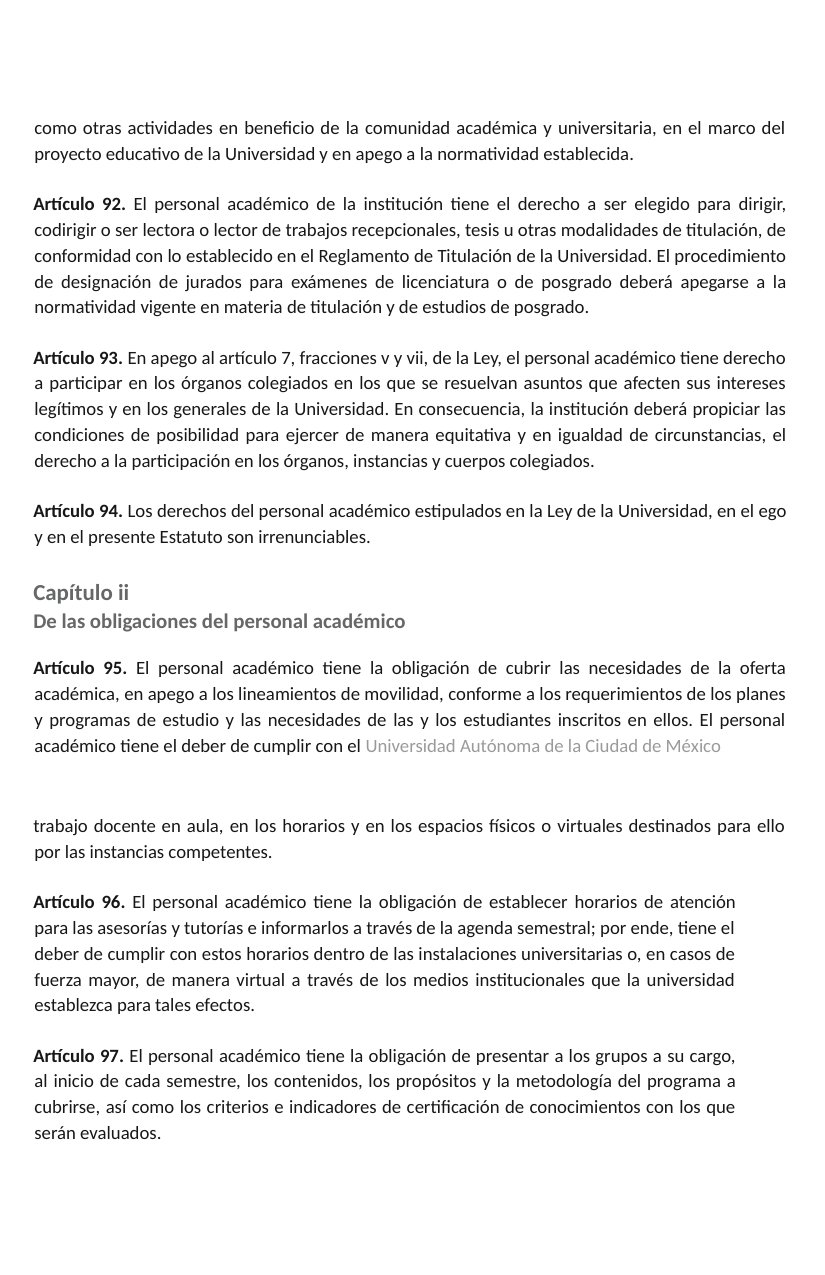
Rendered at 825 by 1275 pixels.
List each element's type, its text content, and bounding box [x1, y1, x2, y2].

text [33, 116, 787, 165]
text trabajo docente en aula, en los horarios y en los espacios físicos o virtuales destinados para ello por las instancias competentes. [33, 814, 787, 863]
subtitle Capítulo ii [33, 578, 791, 606]
text Artículo 95. El personal académico tiene la obligación de cubrir las necesidades de la oferta académica, en apego a los lineamientos de movilidad, conforme a los requerimientos de los planes y programas de estudio y las necesidades de las y los estudiantes inscritos en ellos. El personal académico tiene el deber de cumplir con el Universidad Autónoma de la Ciudad de México [33, 656, 787, 757]
text Artículo 97. El personal académico tiene la obligación de presentar a los grupos a su cargo, al inicio de cada semestre, los contenidos, los propósitos y la metodología del programa a cubrirse, así como los criterios e indicadores de certificación de conocimientos con los que serán evaluados. [33, 1044, 737, 1144]
subtitle De las obligaciones del personal académico [33, 609, 791, 634]
text Artículo 96. El personal académico tiene la obligación de establecer horarios de atención para las asesorías y tutorías e informarlos a través de la agenda semestral; por ende, tiene el deber de cumplir con estos horarios dentro de las instalaciones universitarias o, en casos de fuerza mayor, de manera virtual a través de los medios institucionales que la universidad establezca para tales efectos. [33, 890, 737, 1016]
text Artículo 92. El personal académico de la institución tiene el derecho a ser elegido para dirigir, codirigir o ser lectora o lector de trabajos recepcionales, tesis u otras modalidades de titulación, de conformidad con lo establecido en el Reglamento de Titulación de la Universidad. El procedimiento de designación de jurados para exámenes de licenciatura o de posgrado deberá apegarse a la normatividad vigente en materia de titulación y de estudios de posgrado. [33, 192, 787, 318]
text Artículo 93. En apego al artículo 7, fracciones v y vii, de la Ley, el personal académico tiene derecho a participar en los órganos colegiados en los que se resuelvan asuntos que afecten sus intereses legítimos y en los generales de la Universidad. En consecuencia, la institución deberá propiciar las condiciones de posibilidad para ejercer de manera equitativa y en igualdad de circunstancias, el derecho a la participación en los órganos, instancias y cuerpos colegiados. [33, 346, 787, 472]
text Artículo 94. Los derechos del personal académico estipulados en la Ley de la Universidad, en el ego y en el presente Estatuto son irrenunciables. [33, 499, 787, 548]
